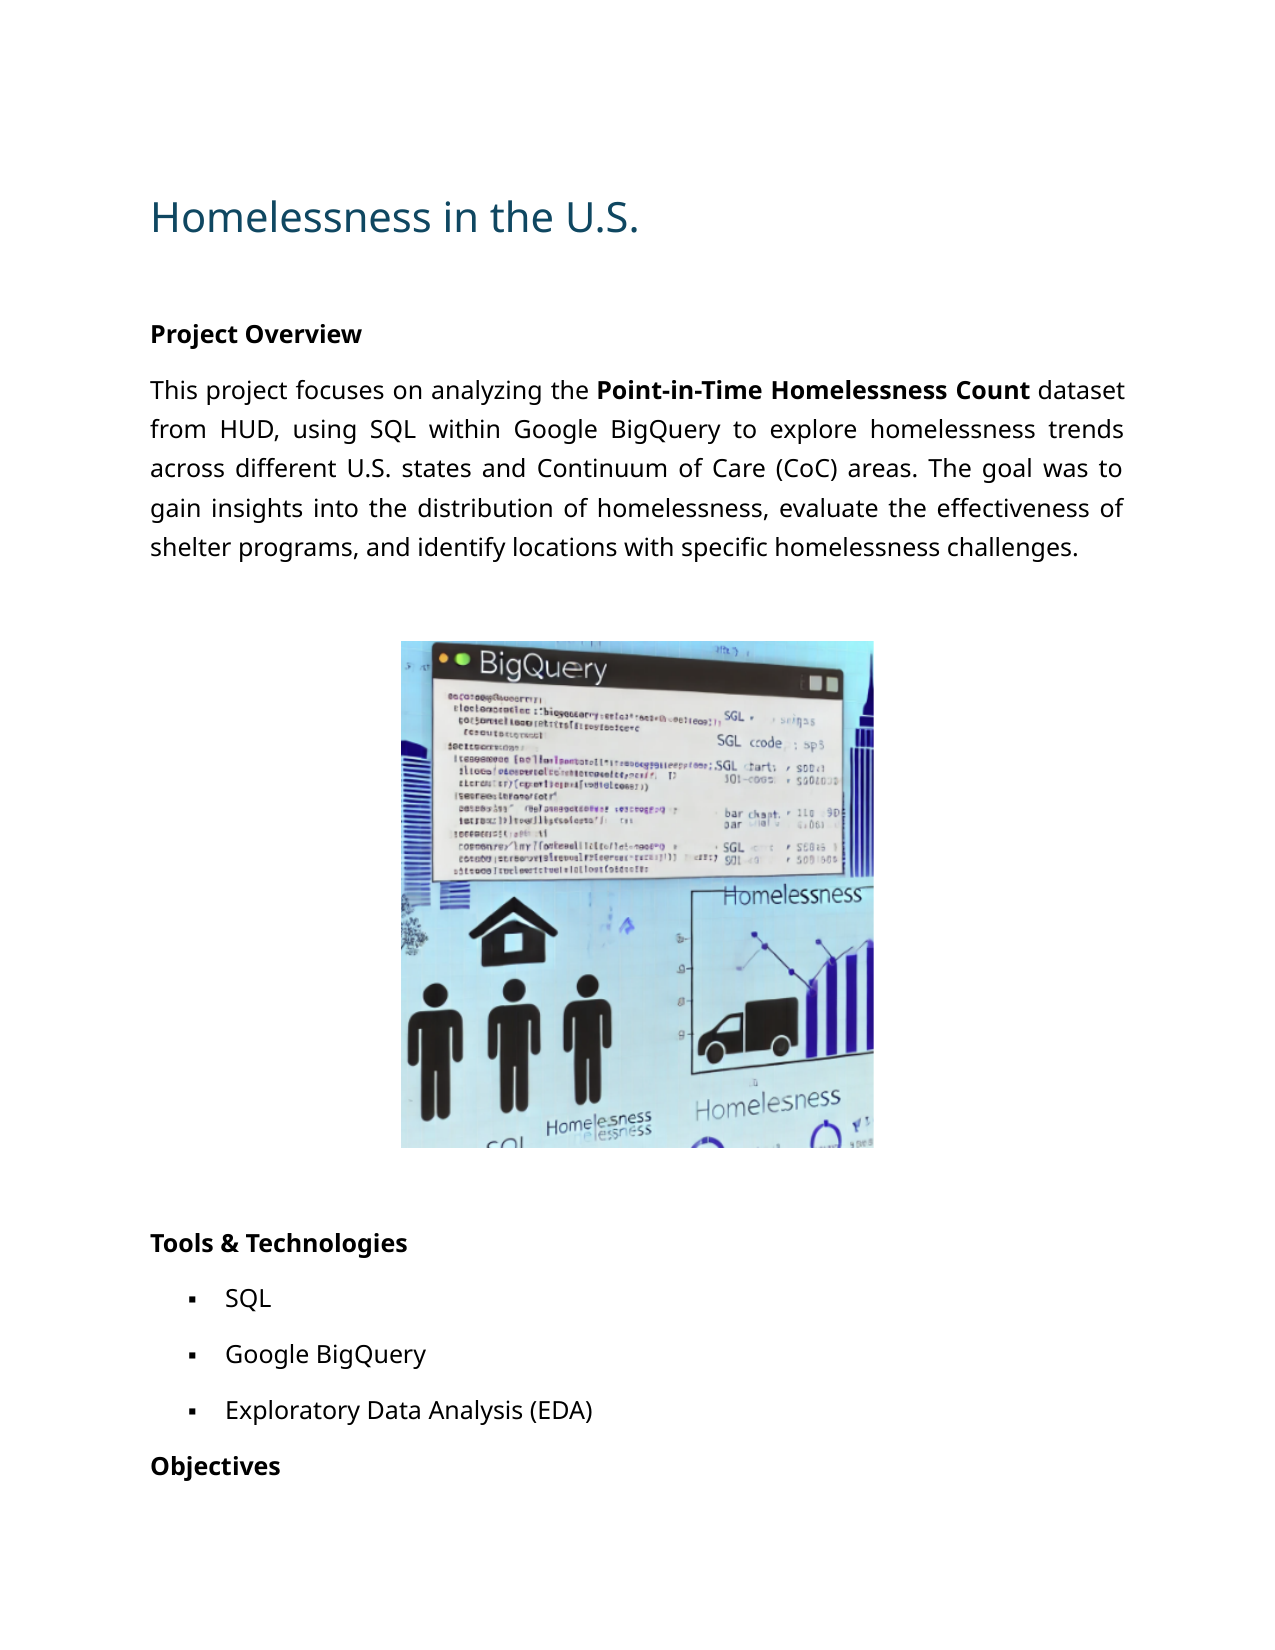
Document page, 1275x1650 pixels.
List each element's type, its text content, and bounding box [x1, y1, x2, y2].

list SQL [187, 1281, 1125, 1315]
text Tools & Technologies [150, 1225, 1125, 1259]
picture [401, 641, 874, 1148]
text This project focuses on analyzing the Point-in-Time Homelessness Count dataset from HUD, using SQL within Google BigQuery to explore homelessness trends across different U.S. states and Continuum of Care (CoC) areas. The goal was to gain insights into the distribution of homelessness, evaluate the effectiveness of shelter programs, and identify locations with specific homelessness challenges. [150, 373, 1125, 563]
subtitle Homelessness in the U.S. [150, 187, 1125, 244]
list Exploratory Data Analysis (EDA) [187, 1393, 1125, 1427]
list Google BigQuery [187, 1337, 1125, 1371]
text Project Overview [150, 317, 1125, 351]
text Objectives [150, 1449, 1125, 1483]
